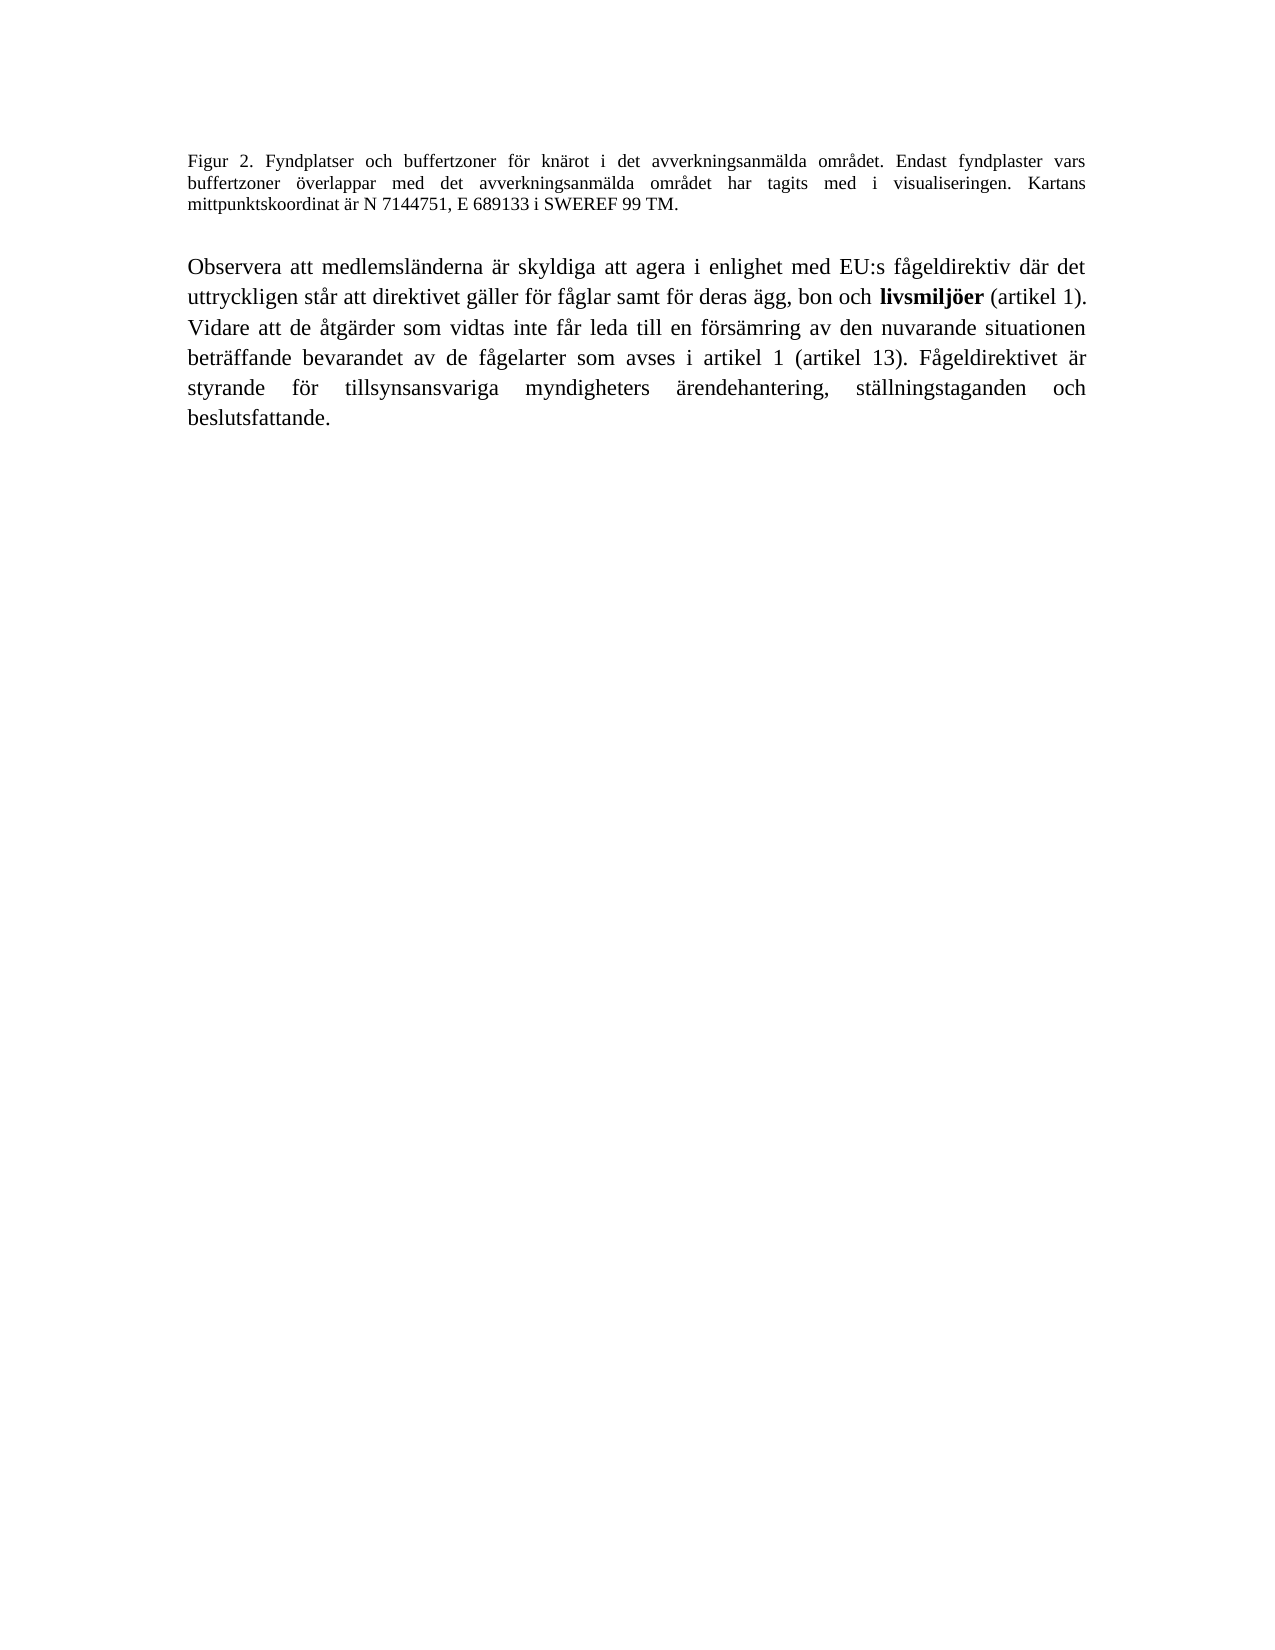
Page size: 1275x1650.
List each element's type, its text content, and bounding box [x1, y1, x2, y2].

text Figur 2. Fyndplatser och buffertzoner för knärot i det avverkningsanmälda området. Endast fyndplaster vars buffertzoner överlappar med det avverkningsanmälda området har tagits med i visualiseringen. Kartans mittpunktskoordinat är N 7144751, E 689133 i SWEREF 99 TM. [187, 150, 1087, 215]
text Observera att medlemsländerna är skyldiga att agera i enlighet med EU:s fågeldirektiv där det uttryckligen står att direktivet gäller för fåglar samt för deras ägg, bon och livsmiljöer (artikel 1). Vidare att de åtgärder som vidtas inte får leda till en försämring av den nuvarande situationen beträffande bevarandet av de fågelarter som avses i artikel 1 (artikel 13). Fågeldirektivet är styrande för tillsynsansvariga myndigheters ärendehantering, ställningstaganden och beslutsfattande. [187, 223, 1087, 431]
